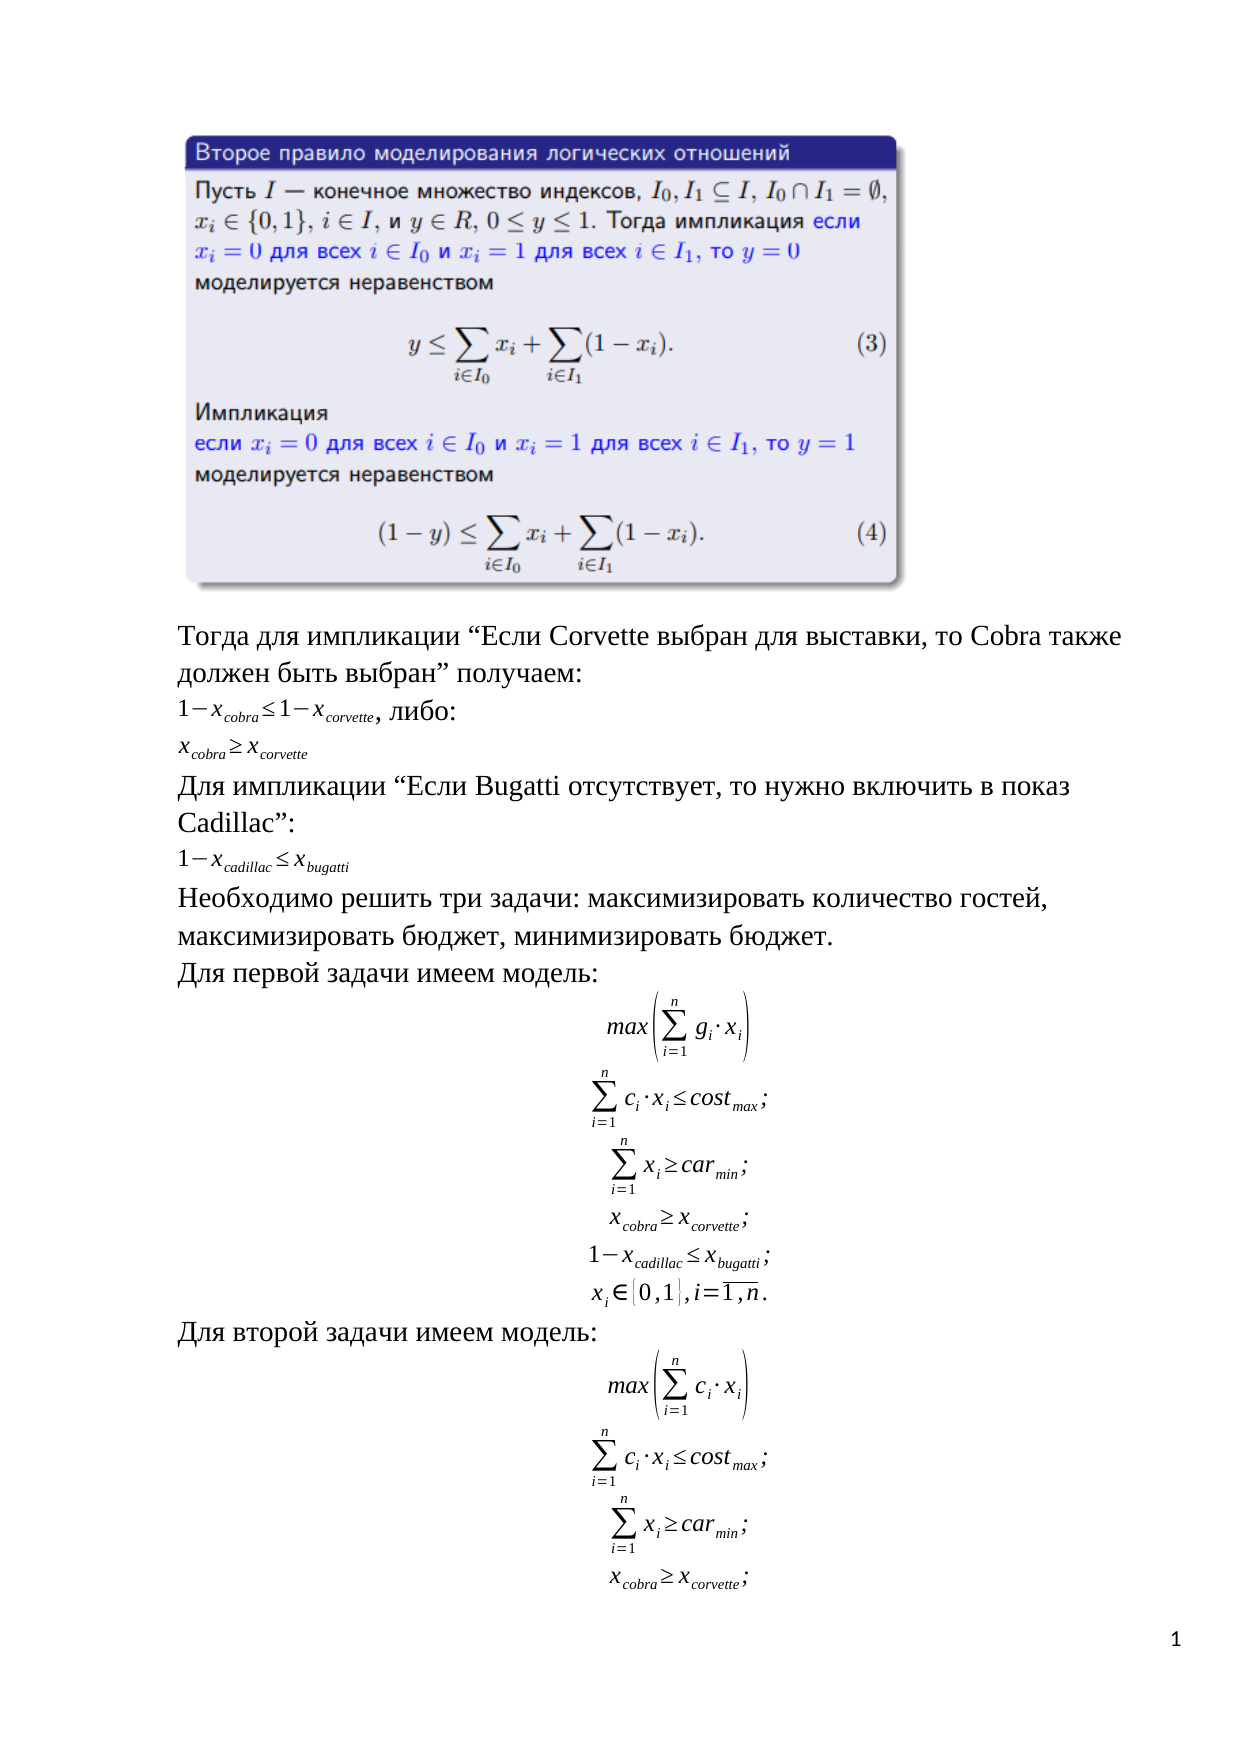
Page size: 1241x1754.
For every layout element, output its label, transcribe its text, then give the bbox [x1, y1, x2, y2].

text Для первой задачи имеем модель: [177, 952, 1181, 989]
text Тогда для импликации “Если Corvette выбран для выставки, то Cobra также должен быть выбран” получаем: [177, 614, 1181, 689]
text Необходимо решить три задачи: максимизировать количество гостей, максимизировать бюджет, минимизировать бюджет. [177, 877, 1181, 952]
picture [177, 118, 925, 615]
text Для второй задачи имеем модель: [177, 1311, 1181, 1348]
text , либо: [177, 689, 1181, 727]
text Для импликации “Если Bugatti отсутствует, то нужно включить в показ Cadillac”: [177, 764, 1181, 839]
